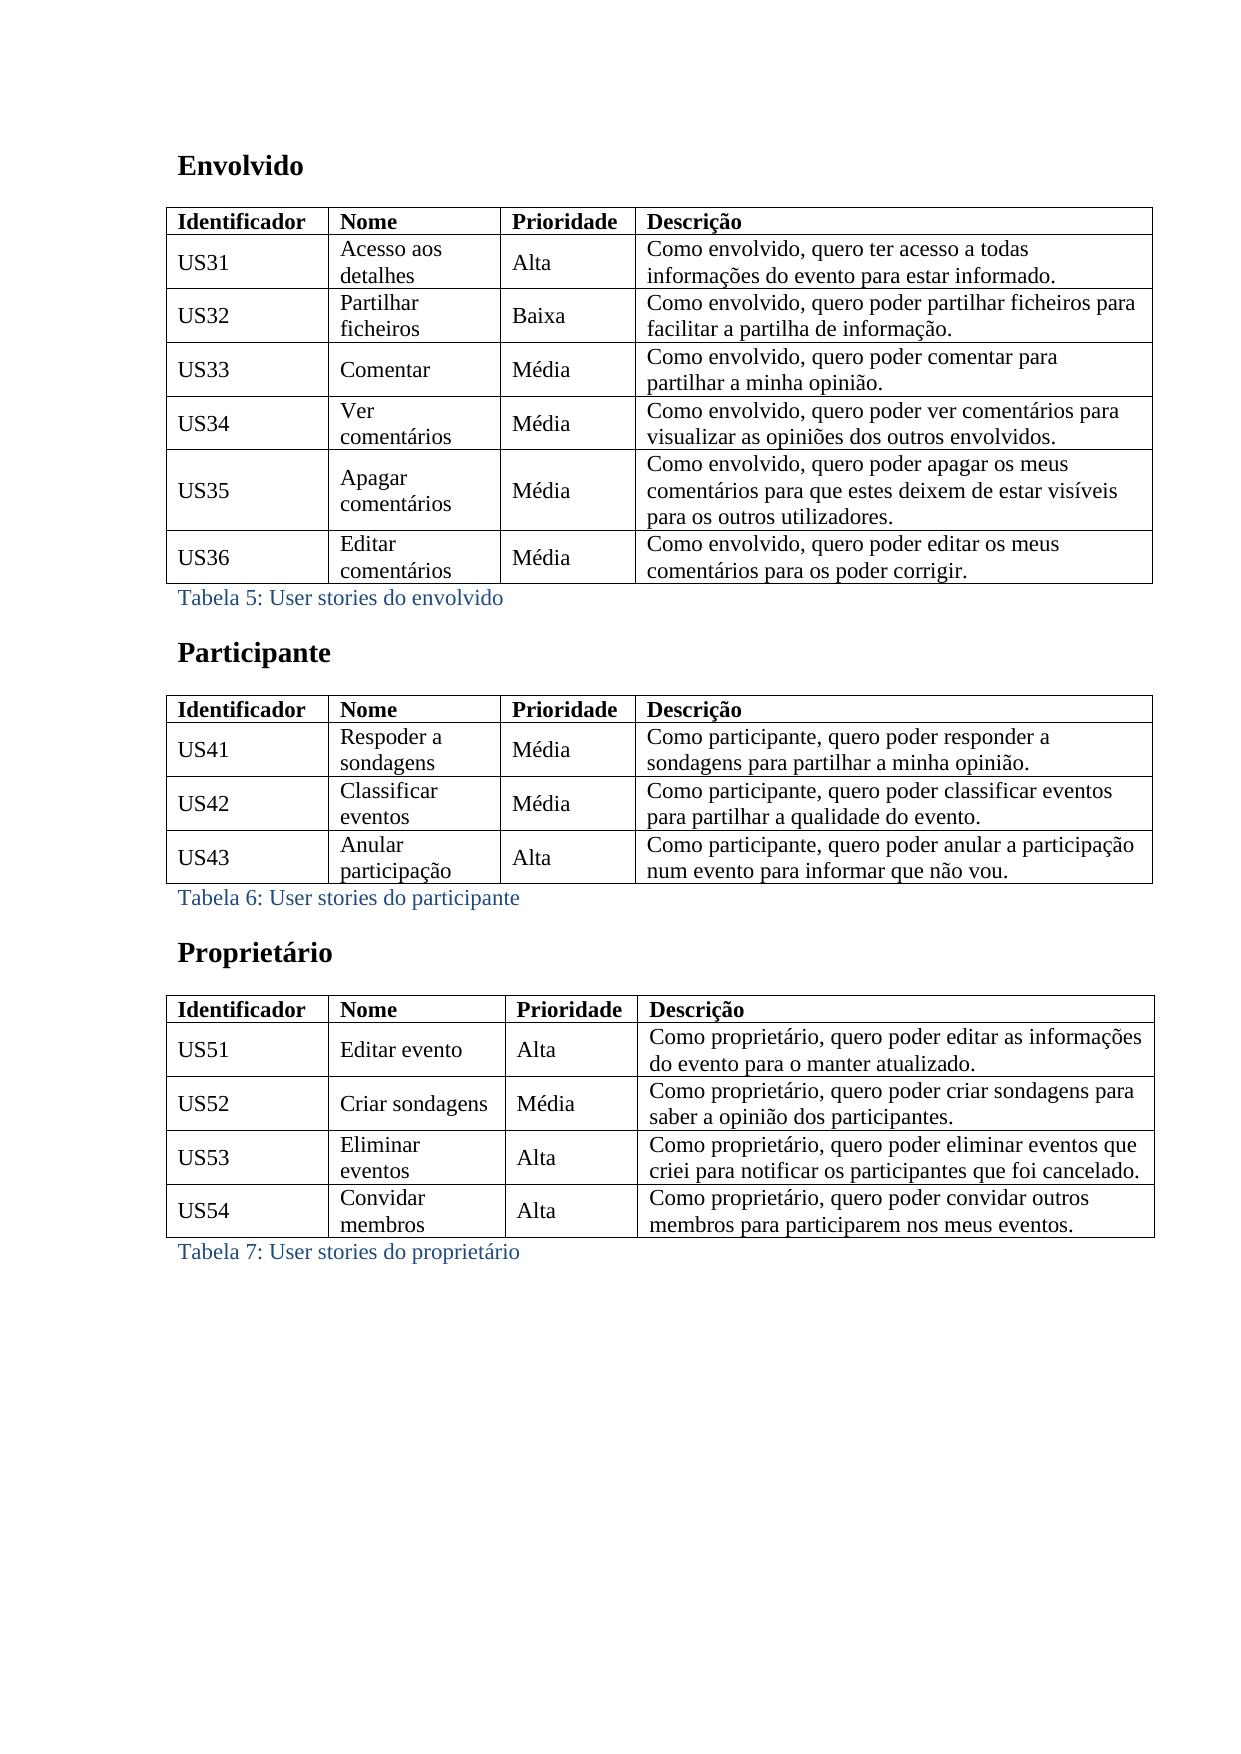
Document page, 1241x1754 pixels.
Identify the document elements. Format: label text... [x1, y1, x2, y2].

table_cell US32 [167, 289, 328, 342]
text Participante [177, 635, 1063, 669]
table_header Descrição [636, 208, 1152, 234]
table_cell US36 [167, 531, 328, 583]
table_cell Alta [501, 235, 635, 288]
table_cell Alta [506, 1023, 637, 1076]
text Envolvido [177, 148, 1063, 181]
table_header Descrição [638, 996, 1154, 1022]
table_cell Como participante, quero poder classificar eventos para partilhar a qualidade do evento. [636, 777, 1152, 829]
table_cell Como proprietário, quero poder eliminar eventos que criei para notificar os participantes que foi cancelado. [638, 1131, 1154, 1183]
table_cell Partilhar ficheiros [329, 289, 500, 342]
table_cell Como envolvido, quero poder editar os meus comentários para os poder corrigir. [636, 531, 1152, 583]
table_header Prioridade [501, 696, 635, 722]
table_cell Média [501, 397, 635, 449]
table_cell Média [501, 777, 635, 829]
table_cell Como proprietário, quero poder criar sondagens para saber a opinião dos participantes. [638, 1077, 1154, 1130]
table_cell Média [501, 343, 635, 396]
table_cell Como participante, quero poder responder a sondagens para partilhar a minha opinião. [636, 723, 1152, 776]
table_cell Respoder a sondagens [329, 723, 500, 776]
table_header Nome [329, 996, 505, 1022]
text Tabela 7: User stories do proprietário [177, 1238, 1063, 1264]
table_cell US33 [167, 343, 328, 396]
table_cell Como envolvido, quero poder partilhar ficheiros para facilitar a partilha de informação. [636, 289, 1152, 342]
table_cell Editar evento [329, 1023, 505, 1076]
table_cell US52 [167, 1077, 328, 1130]
table_cell Apagar comentários [329, 450, 500, 529]
text Tabela 6: User stories do participante [177, 884, 1063, 911]
table_cell Eliminar eventos [329, 1131, 505, 1183]
table_cell Anular participação [329, 831, 500, 883]
text Tabela 5: User stories do envolvido [177, 584, 1063, 611]
text Proprietário [177, 935, 1063, 969]
table_cell Comentar [329, 343, 500, 396]
table_cell Média [506, 1077, 637, 1130]
table_cell Como envolvido, quero poder comentar para partilhar a minha opinião. [636, 343, 1152, 396]
table_cell Como participante, quero poder anular a participação num evento para informar que não vou. [636, 831, 1152, 883]
table_cell US43 [167, 831, 328, 883]
table_header Prioridade [506, 996, 637, 1022]
table_cell Como envolvido, quero ter acesso a todas informações do evento para estar informado. [636, 235, 1152, 288]
table_cell Como envolvido, quero poder apagar os meus comentários para que estes deixem de estar visíveis para os outros utilizadores. [636, 450, 1152, 529]
table_cell Classificar eventos [329, 777, 500, 829]
table_cell US41 [167, 723, 328, 776]
table_cell US53 [167, 1131, 328, 1183]
table_cell US35 [167, 450, 328, 529]
table_cell Editar comentários [329, 531, 500, 583]
table_cell Baixa [501, 289, 635, 342]
table_cell Criar sondagens [329, 1077, 505, 1130]
table_header Nome [329, 696, 500, 722]
table_cell Alta [506, 1185, 637, 1237]
table_cell Como proprietário, quero poder editar as informações do evento para o manter atualizado. [638, 1023, 1154, 1076]
table_cell US42 [167, 777, 328, 829]
table_cell Média [501, 723, 635, 776]
table_cell US31 [167, 235, 328, 288]
table_header Identificador [167, 208, 328, 234]
table_header Identificador [167, 696, 328, 722]
table_header Prioridade [501, 208, 635, 234]
table_cell Como proprietário, quero poder convidar outros membros para participarem nos meus eventos. [638, 1185, 1154, 1237]
table_cell Média [501, 531, 635, 583]
table_header Identificador [167, 996, 328, 1022]
table_cell Alta [506, 1131, 637, 1183]
table_header Descrição [636, 696, 1152, 722]
table_cell Média [501, 450, 635, 529]
table_cell Ver comentários [329, 397, 500, 449]
table_cell Convidar membros [329, 1185, 505, 1237]
table_cell US54 [167, 1185, 328, 1237]
table_cell Alta [501, 831, 635, 883]
table_cell US51 [167, 1023, 328, 1076]
table_header Nome [329, 208, 500, 234]
table_cell Acesso aos detalhes [329, 235, 500, 288]
table_cell Como envolvido, quero poder ver comentários para visualizar as opiniões dos outros envolvidos. [636, 397, 1152, 449]
table_cell US34 [167, 397, 328, 449]
